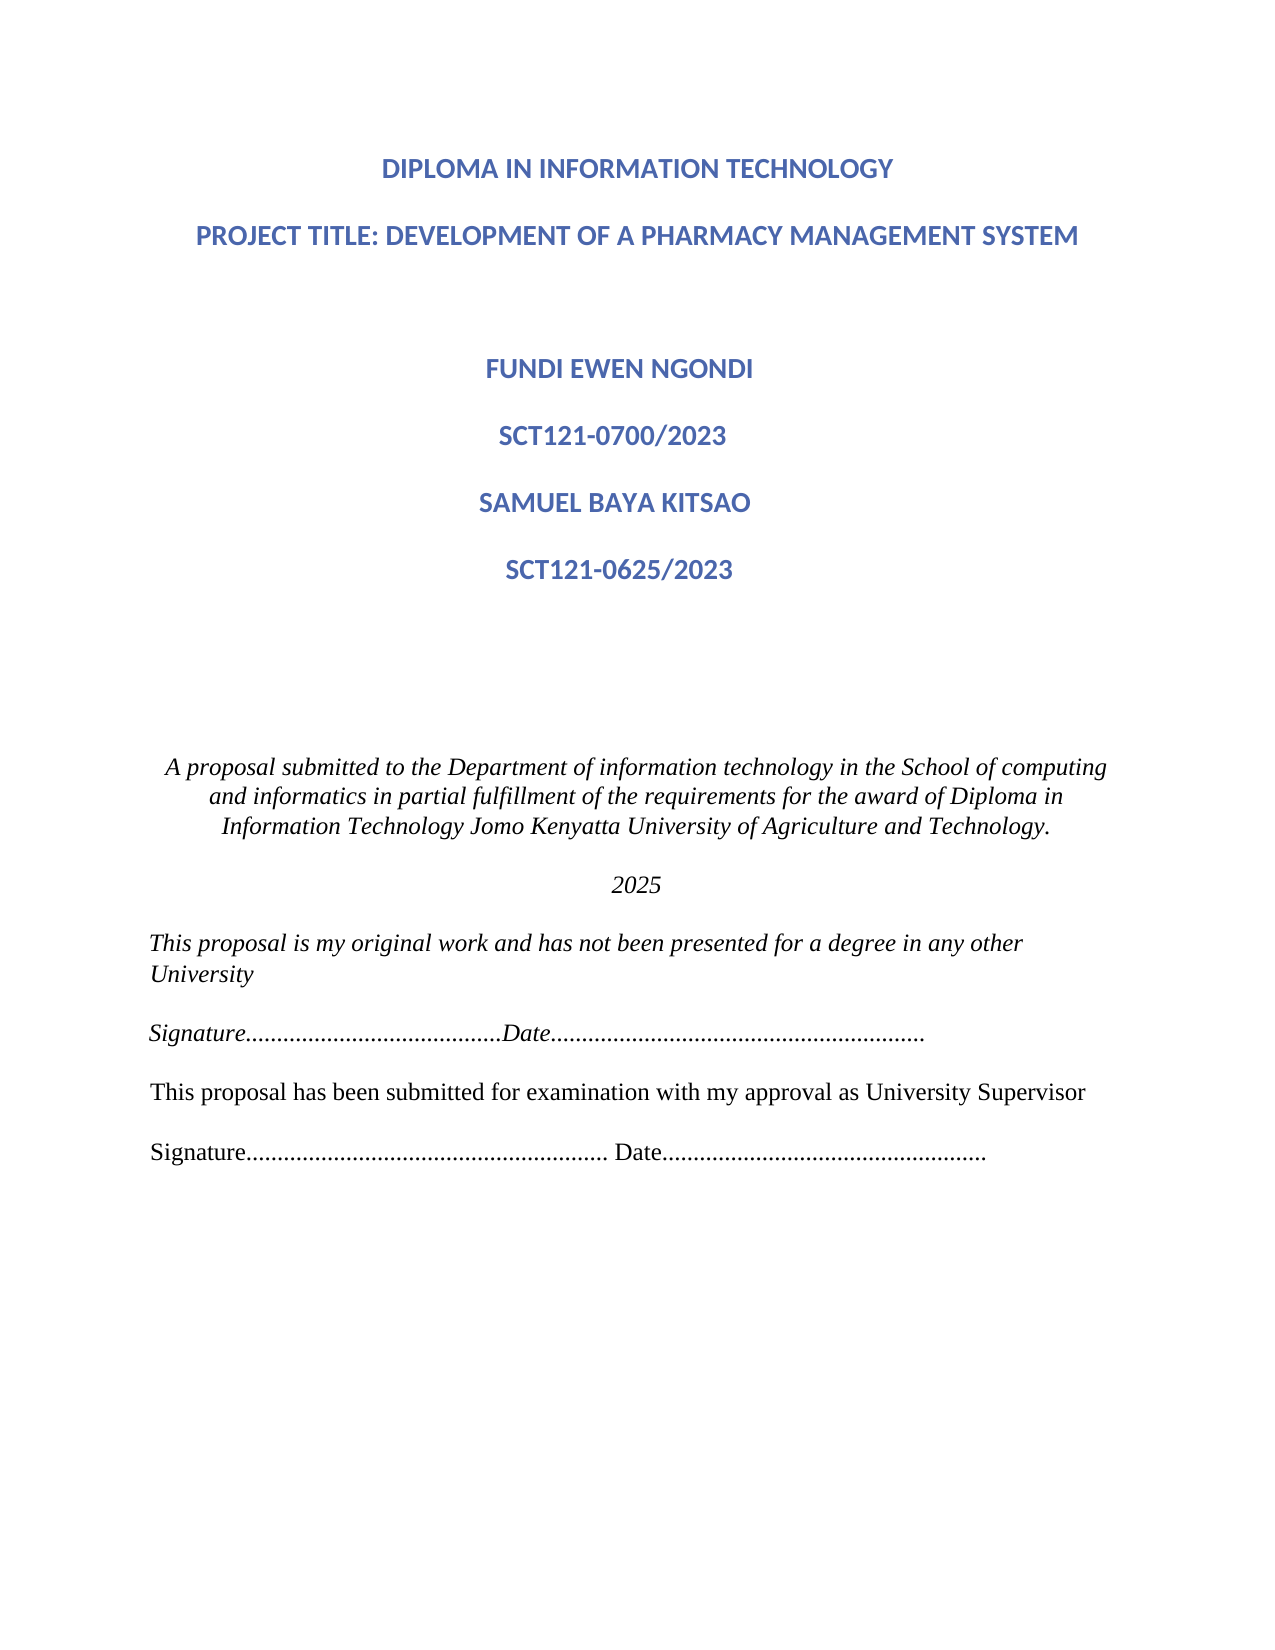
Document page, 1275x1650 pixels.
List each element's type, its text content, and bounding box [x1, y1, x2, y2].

text This proposal has been submitted for examination with my approval as University Supervisor [150, 1077, 1125, 1106]
text A proposal submitted to the Department of information technology in the School of computing and informatics in partial fulfillment of the requirements for the award of Diploma in Information Technology Jomo Kenyatta University of Agriculture and Technology. [150, 752, 1125, 840]
text FUNDI EWEN NGONDI [150, 351, 1125, 386]
text Signature.........................................Date............................................................ [148, 1018, 1125, 1047]
text 2025 [150, 870, 1125, 898]
text SCT121-0700/2023 [150, 417, 1125, 453]
text Signature.......................................................... Date.................................................... [150, 1137, 1125, 1166]
text DIPLOMA IN INFORMATION TECHNOLOGY [150, 150, 1125, 186]
text This proposal is my original work and has not been presented for a degree in any other University [148, 928, 1125, 987]
text SCT121-0625/2023 [150, 551, 1125, 587]
text SAMUEL BAYA KITSAO [150, 484, 1125, 520]
text PROJECT TITLE: DEVELOPMENT OF A PHARMACY MANAGEMENT SYSTEM [150, 217, 1125, 252]
